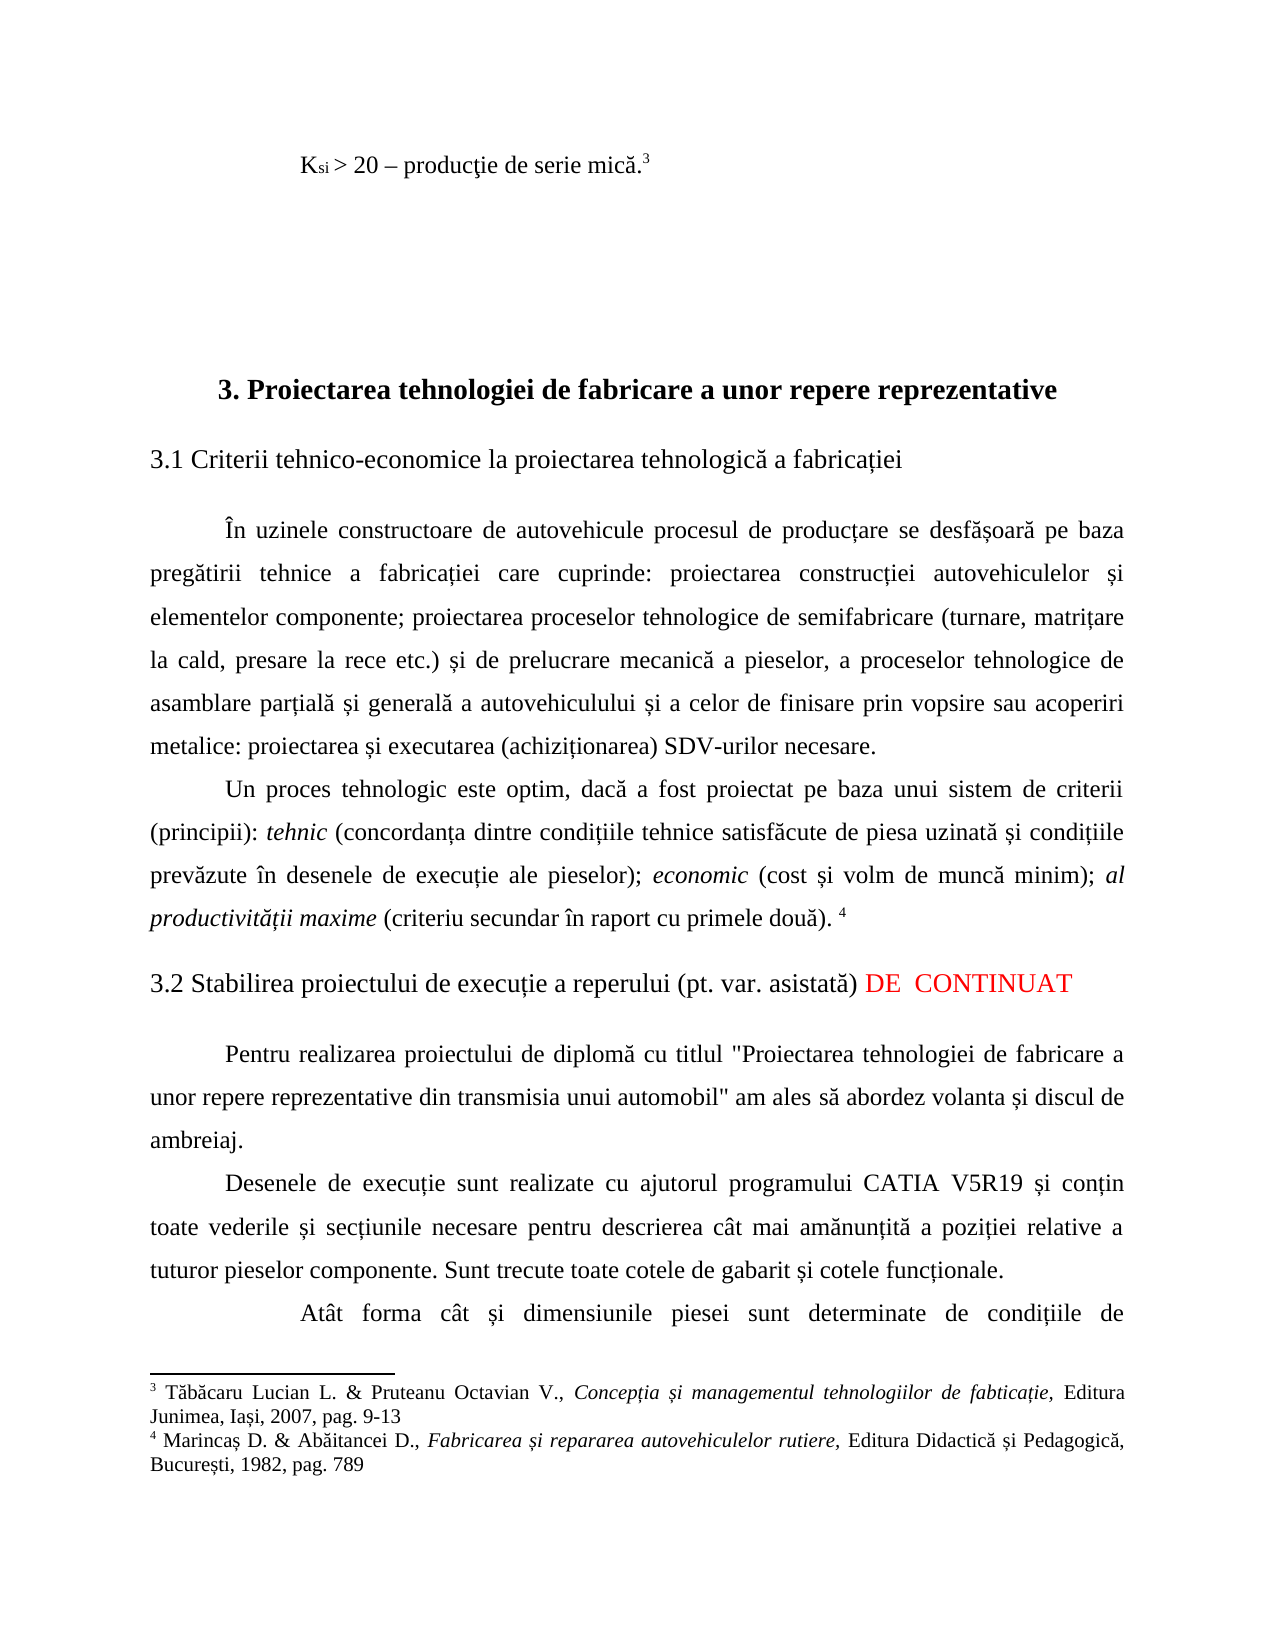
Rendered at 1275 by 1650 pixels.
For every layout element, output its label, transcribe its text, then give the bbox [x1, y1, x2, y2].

text Un proces tehnologic este optim, dacă a fost proiectat pe baza unui sistem de criterii (principii): tehnic (concordanța dintre condițiile tehnice satisfăcute de piesa uzinată și condițiile prevăzute în desenele de execuție ale pieselor); economic (cost și volm de muncă minim); al productivității maxime (criteriu secundar în raport cu primele două). [150, 774, 1125, 932]
subtitle 3. Proiectarea tehnologiei de fabricare a unor repere reprezentative [150, 372, 1125, 406]
subtitle 3.1 Criterii tehnico-economice la proiectarea tehnologică a fabricației [150, 444, 1125, 475]
text În uzinele constructoare de autovehicule procesul de producțare se desfășoară pe baza pregătirii tehnice a fabricației care cuprinde: proiectarea construcției autovehiculelor și elementelor componente; proiectarea proceselor tehnologice de semifabricare (turnare, matrițare la cald, presare la rece etc.) și de prelucrare mecanică a pieselor, a proceselor tehnologice de asamblare parțială și generală a autovehiculului și a celor de finisare prin vopsire sau acoperiri metalice: proiectarea și executarea (achiziționarea) SDV-urilor necesare. [150, 515, 1125, 760]
text Ksi > 20 – producţie de serie mică. [150, 150, 1125, 179]
text Pentru realizarea proiectului de diplomă cu titlul "Proiectarea tehnologiei de fabricare a unor repere reprezentative din transmisia unui automobil" am ales să abordez volanta și discul de ambreiaj. [150, 1039, 1125, 1154]
subtitle 3.2 Stabilirea proiectului de execuție a reperului (pt. var. asistată) DE CONTINUAT [150, 967, 1125, 998]
